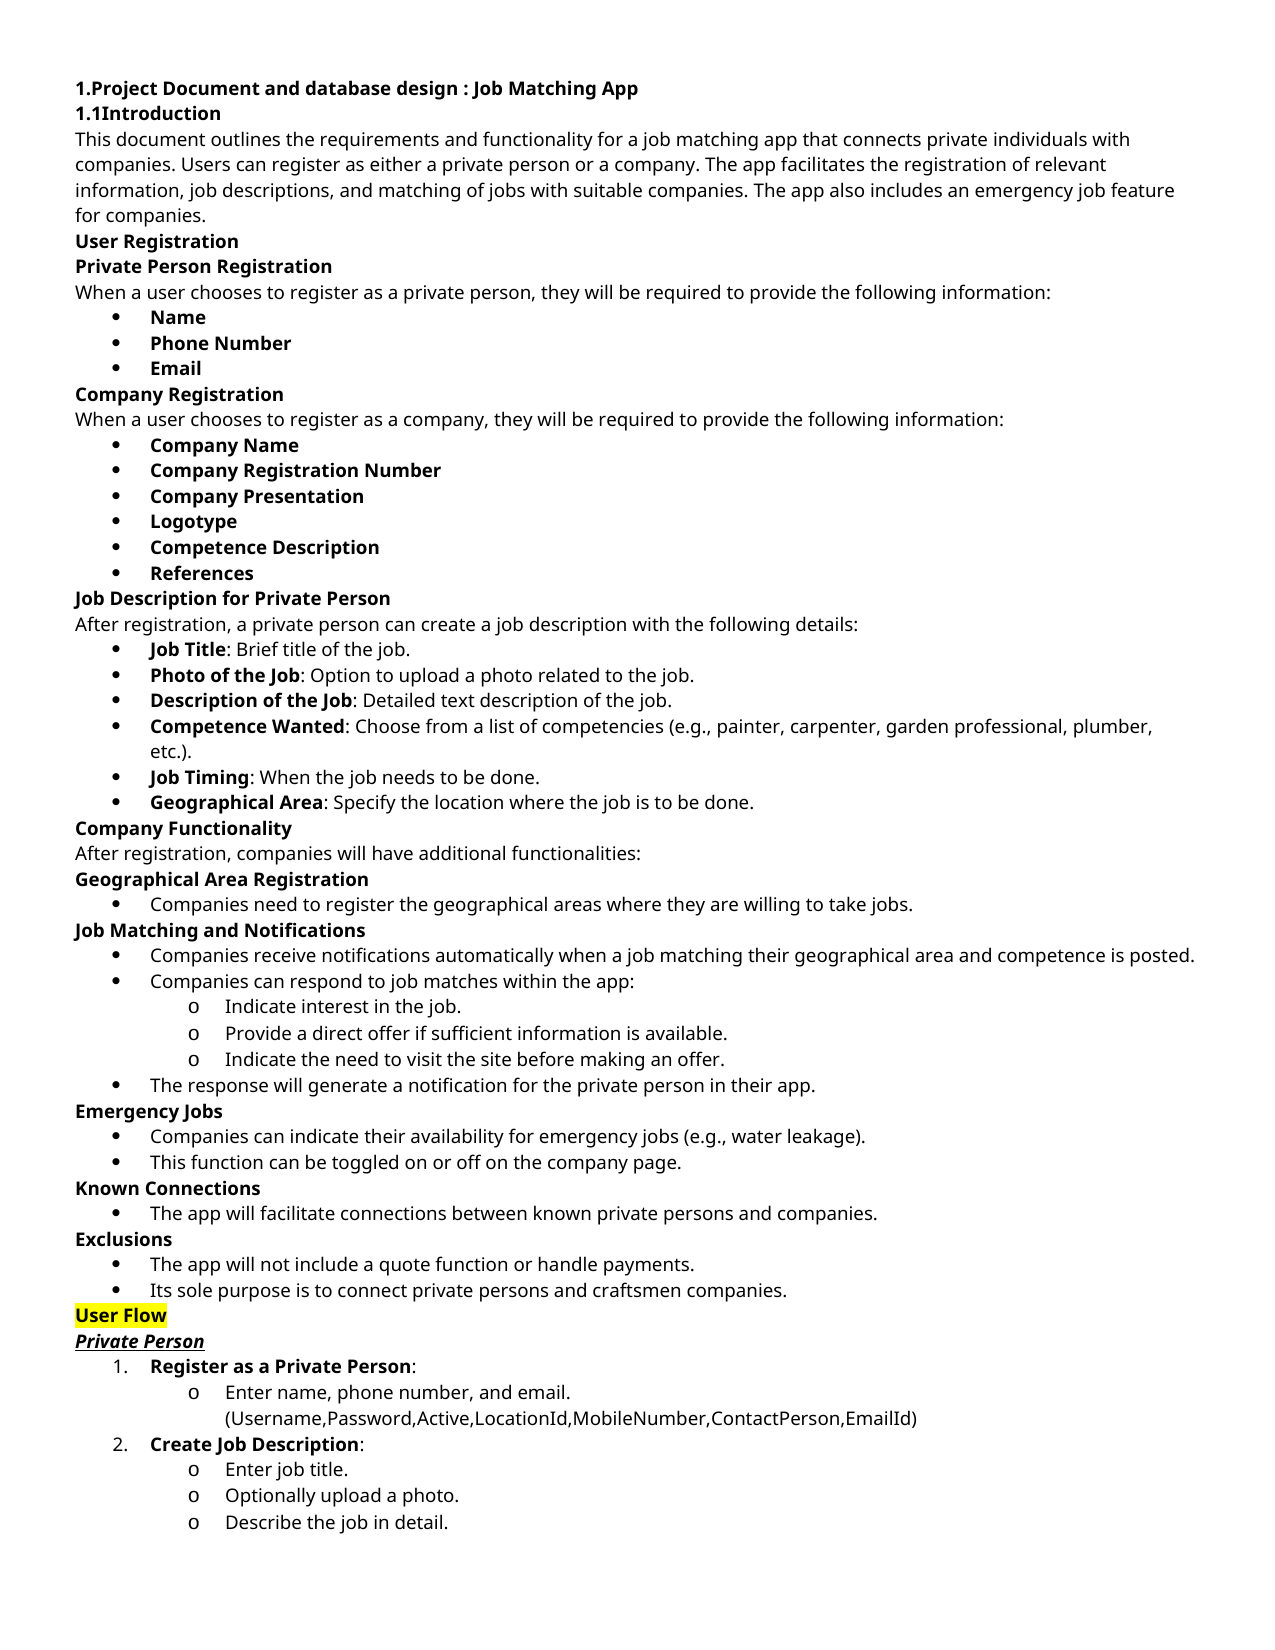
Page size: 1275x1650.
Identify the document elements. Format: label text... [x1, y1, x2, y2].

text This document outlines the requirements and functionality for a job matching app that connects private individuals with companies. Users can register as either a private person or a company. The app facilitates the registration of relevant information, job descriptions, and matching of jobs with suitable companies. The app also includes an emergency job feature for companies. [75, 126, 1200, 228]
text When a user chooses to register as a private person, they will be required to provide the following information: [75, 279, 1200, 305]
list Logotype [112, 509, 1200, 534]
text Job Description for Private Person [75, 585, 1200, 611]
list Companies receive notifications automatically when a job matching their geographical area and competence is posted. [112, 943, 1200, 968]
list Email [112, 356, 1200, 381]
list Company Name [112, 432, 1200, 458]
list The app will not include a quote function or handle payments. [112, 1251, 1200, 1277]
text After registration, a private person can create a job description with the following details: [75, 611, 1200, 636]
list Indicate interest in the job. [187, 994, 1200, 1020]
list Phone Number [112, 330, 1200, 356]
list Competence Wanted: Choose from a list of competencies (e.g., painter, carpenter, garden professional, plumber, etc.). [112, 713, 1200, 764]
list Company Registration Number [112, 458, 1200, 483]
text Private Person Registration [75, 254, 1200, 279]
text 1.Project Document and database design : Job Matching App [75, 75, 1200, 101]
list References [112, 560, 1200, 585]
text 1.1Introduction [75, 101, 1200, 126]
list Job Timing: When the job needs to be done. [112, 764, 1200, 789]
text Known Connections [75, 1175, 1200, 1200]
list Describe the job in detail. [187, 1509, 1200, 1536]
list Job Title: Brief title of the job. [112, 636, 1200, 662]
list Competence Description [112, 534, 1200, 560]
list Register as a Private Person: [112, 1353, 1200, 1379]
list Company Presentation [112, 483, 1200, 509]
list Companies need to register the geographical areas where they are willing to take jobs. [112, 892, 1200, 917]
text Job Matching and Notifications [75, 917, 1200, 943]
list Create Job Description: [112, 1431, 1200, 1456]
list Geographical Area: Specify the location where the job is to be done. [112, 789, 1200, 815]
text After registration, companies will have additional functionalities: [75, 841, 1200, 866]
list Enter job title. [187, 1456, 1200, 1483]
text Private Person [75, 1328, 1200, 1353]
text Company Functionality [75, 815, 1200, 841]
list The app will facilitate connections between known private persons and companies. [112, 1200, 1200, 1226]
list Companies can respond to job matches within the app: [112, 968, 1200, 994]
list This function can be toggled on or off on the company page. [112, 1149, 1200, 1175]
list The response will generate a notification for the private person in their app. [112, 1073, 1200, 1098]
text User Registration [75, 228, 1200, 254]
list Provide a direct offer if sufficient information is available. [187, 1020, 1200, 1046]
list Photo of the Job: Option to upload a photo related to the job. [112, 662, 1200, 687]
list Indicate the need to visit the site before making an offer. [187, 1046, 1200, 1073]
text Geographical Area Registration [75, 866, 1200, 892]
text Exclusions [75, 1226, 1200, 1251]
text Emergency Jobs [75, 1098, 1200, 1124]
text User Flow [75, 1302, 1200, 1328]
list Optionally upload a photo. [187, 1483, 1200, 1509]
list Description of the Job: Detailed text description of the job. [112, 687, 1200, 713]
text Company Registration [75, 381, 1200, 407]
list Its sole purpose is to connect private persons and craftsmen companies. [112, 1277, 1200, 1302]
text When a user chooses to register as a company, they will be required to provide the following information: [75, 407, 1200, 432]
list Companies can indicate their availability for emergency jobs (e.g., water leakage). [112, 1124, 1200, 1149]
list Enter name, phone number, and email. (Username,Password,Active,LocationId,MobileNumber,ContactPerson,EmailId) [187, 1379, 1200, 1431]
list Name [112, 305, 1200, 330]
